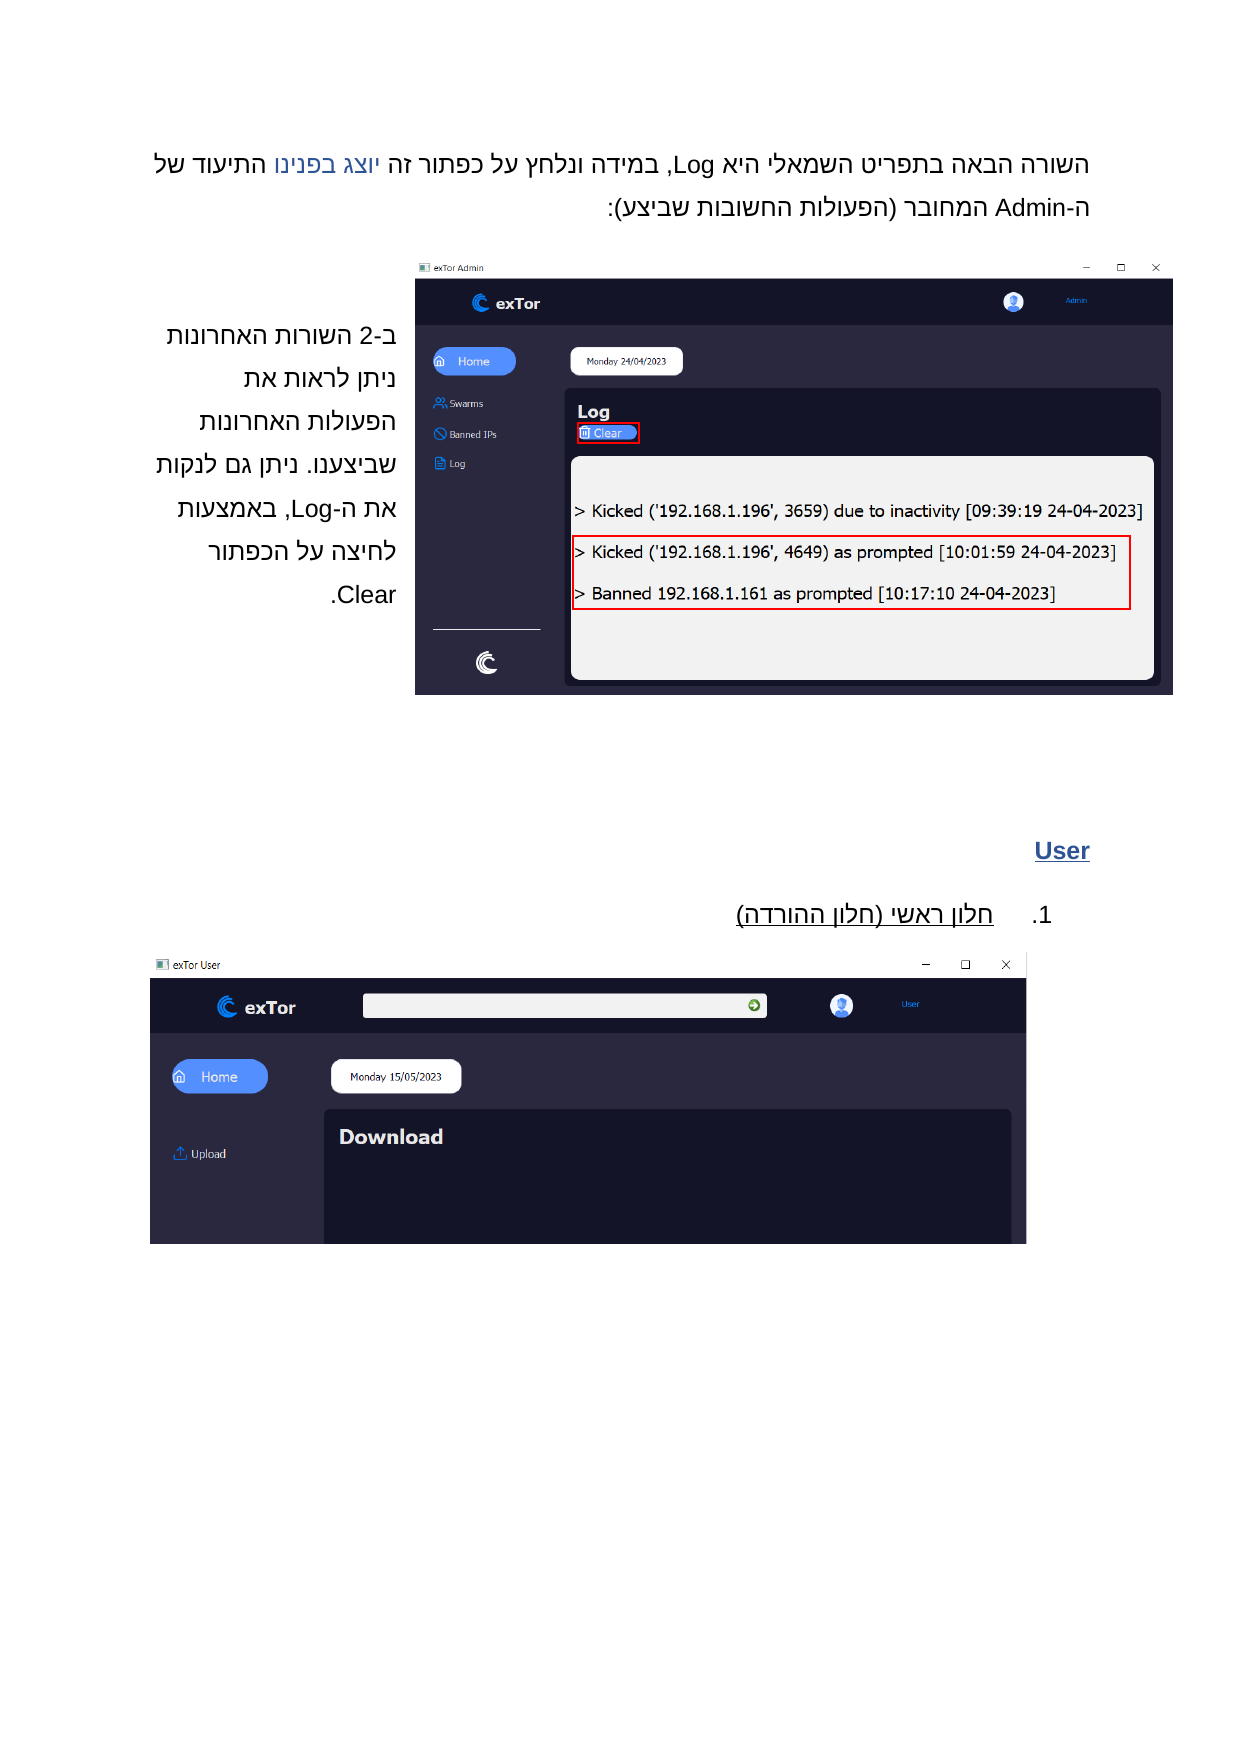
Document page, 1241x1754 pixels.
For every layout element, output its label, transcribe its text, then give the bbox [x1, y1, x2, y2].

list חלון ראשי (חלון ההורדה) [150, 899, 1031, 928]
text השורה הבאה בתפריט השמאלי היא Log, במידה ונלחץ על כפתור זה יוצג בפנינו התיעוד של ה-Admin המחובר (הפעולות החשובות שביצע): [150, 150, 1090, 222]
picture [150, 952, 1027, 1244]
text ב-2 השורות האחרונות ניתן לראות את הפעולות האחרונות שביצענו. ניתן גם לנקות את ה-Log, באמצעות לחיצה על הכפתור Clear. [150, 321, 415, 608]
text User [150, 836, 1090, 864]
picture [415, 257, 1173, 695]
